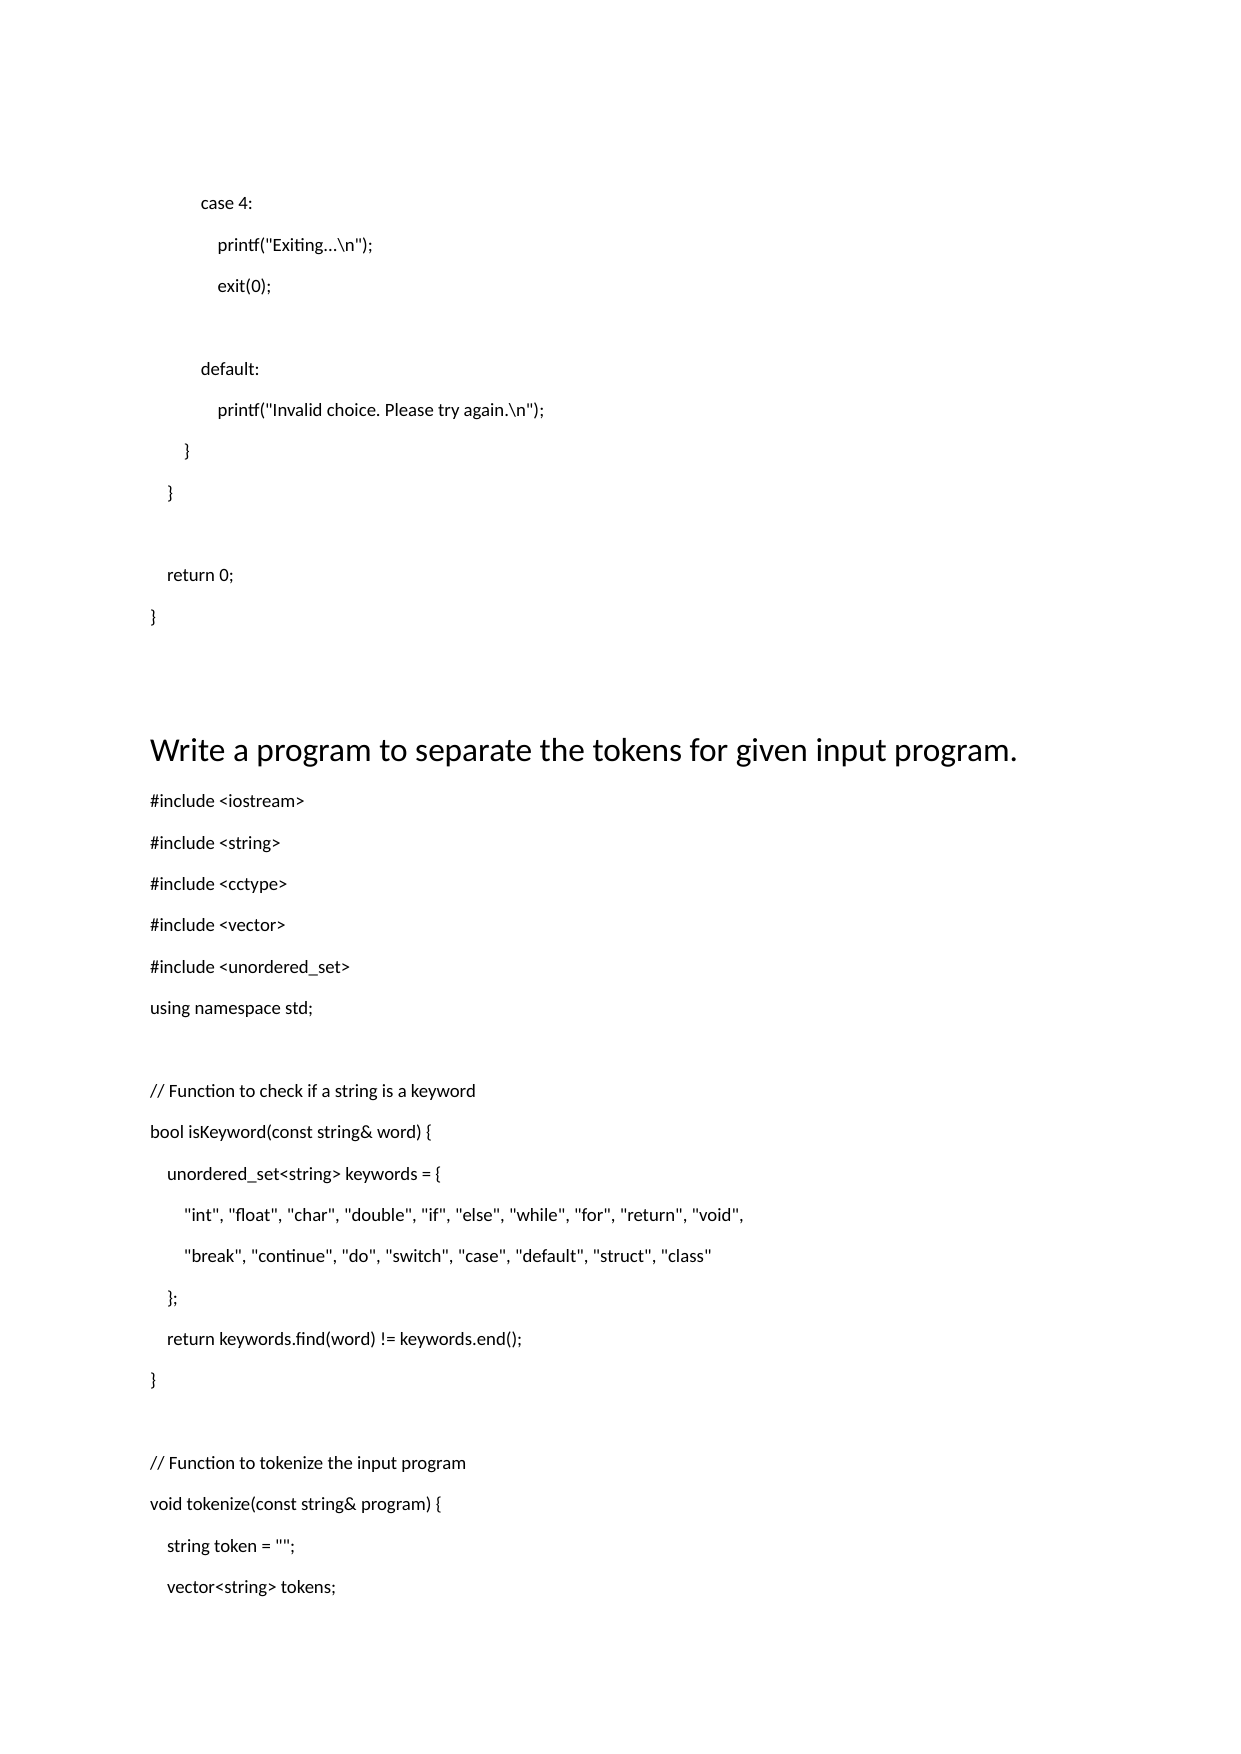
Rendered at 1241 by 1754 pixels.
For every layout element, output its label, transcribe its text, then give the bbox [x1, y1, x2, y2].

text "break", "continue", "do", "switch", "case", "default", "struct", "class" [150, 1244, 1090, 1267]
text #include <iostream> [150, 789, 1090, 812]
text } [150, 481, 1090, 504]
text }; [150, 1286, 1090, 1309]
text string token = ""; [150, 1534, 1090, 1557]
text "int", "float", "char", "double", "if", "else", "while", "for", "return", "void", [150, 1203, 1090, 1226]
text // Function to check if a string is a keyword [150, 1079, 1090, 1102]
text #include <string> [150, 831, 1090, 854]
text printf("Invalid choice. Please try again.\n"); [150, 398, 1090, 421]
text } [150, 1368, 1090, 1391]
text case 4: [150, 191, 1090, 214]
text Write a program to separate the tokens for given input program. [150, 729, 1090, 770]
text exit(0); [150, 274, 1090, 297]
text #include <unordered_set> [150, 955, 1090, 978]
text unordered_set<string> keywords = { [150, 1162, 1090, 1185]
text return keywords.find(word) != keywords.end(); [150, 1327, 1090, 1350]
text } [150, 439, 1090, 462]
text void tokenize(const string& program) { [150, 1493, 1090, 1516]
text #include <vector> [150, 914, 1090, 937]
text } [150, 605, 1090, 628]
text #include <cctype> [150, 872, 1090, 895]
text using namespace std; [150, 996, 1090, 1019]
text vector<string> tokens; [150, 1575, 1090, 1598]
text return 0; [150, 563, 1090, 586]
text default: [150, 357, 1090, 380]
text printf("Exiting...\n"); [150, 233, 1090, 256]
text // Function to tokenize the input program [150, 1451, 1090, 1474]
text bool isKeyword(const string& word) { [150, 1120, 1090, 1143]
